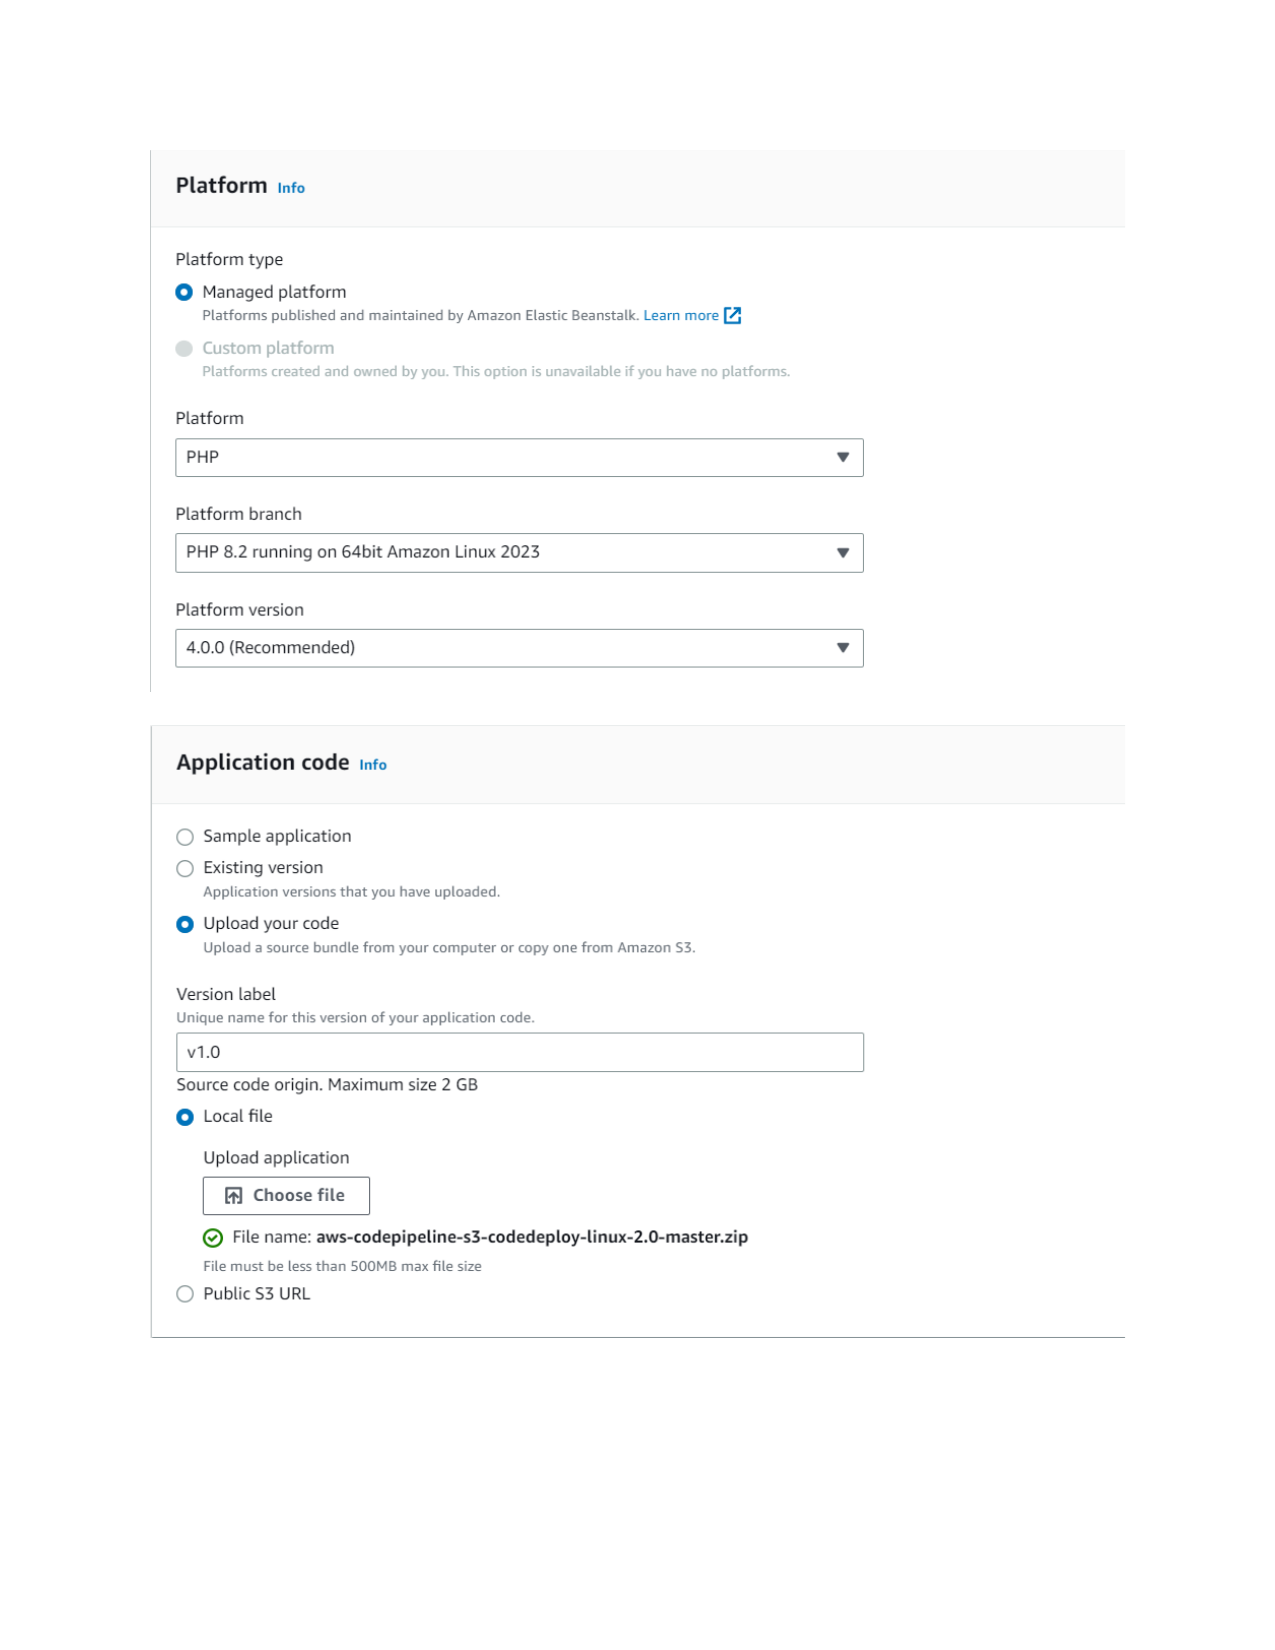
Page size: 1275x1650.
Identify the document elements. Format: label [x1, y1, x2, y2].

picture [150, 725, 1125, 1338]
picture [150, 150, 1125, 692]
